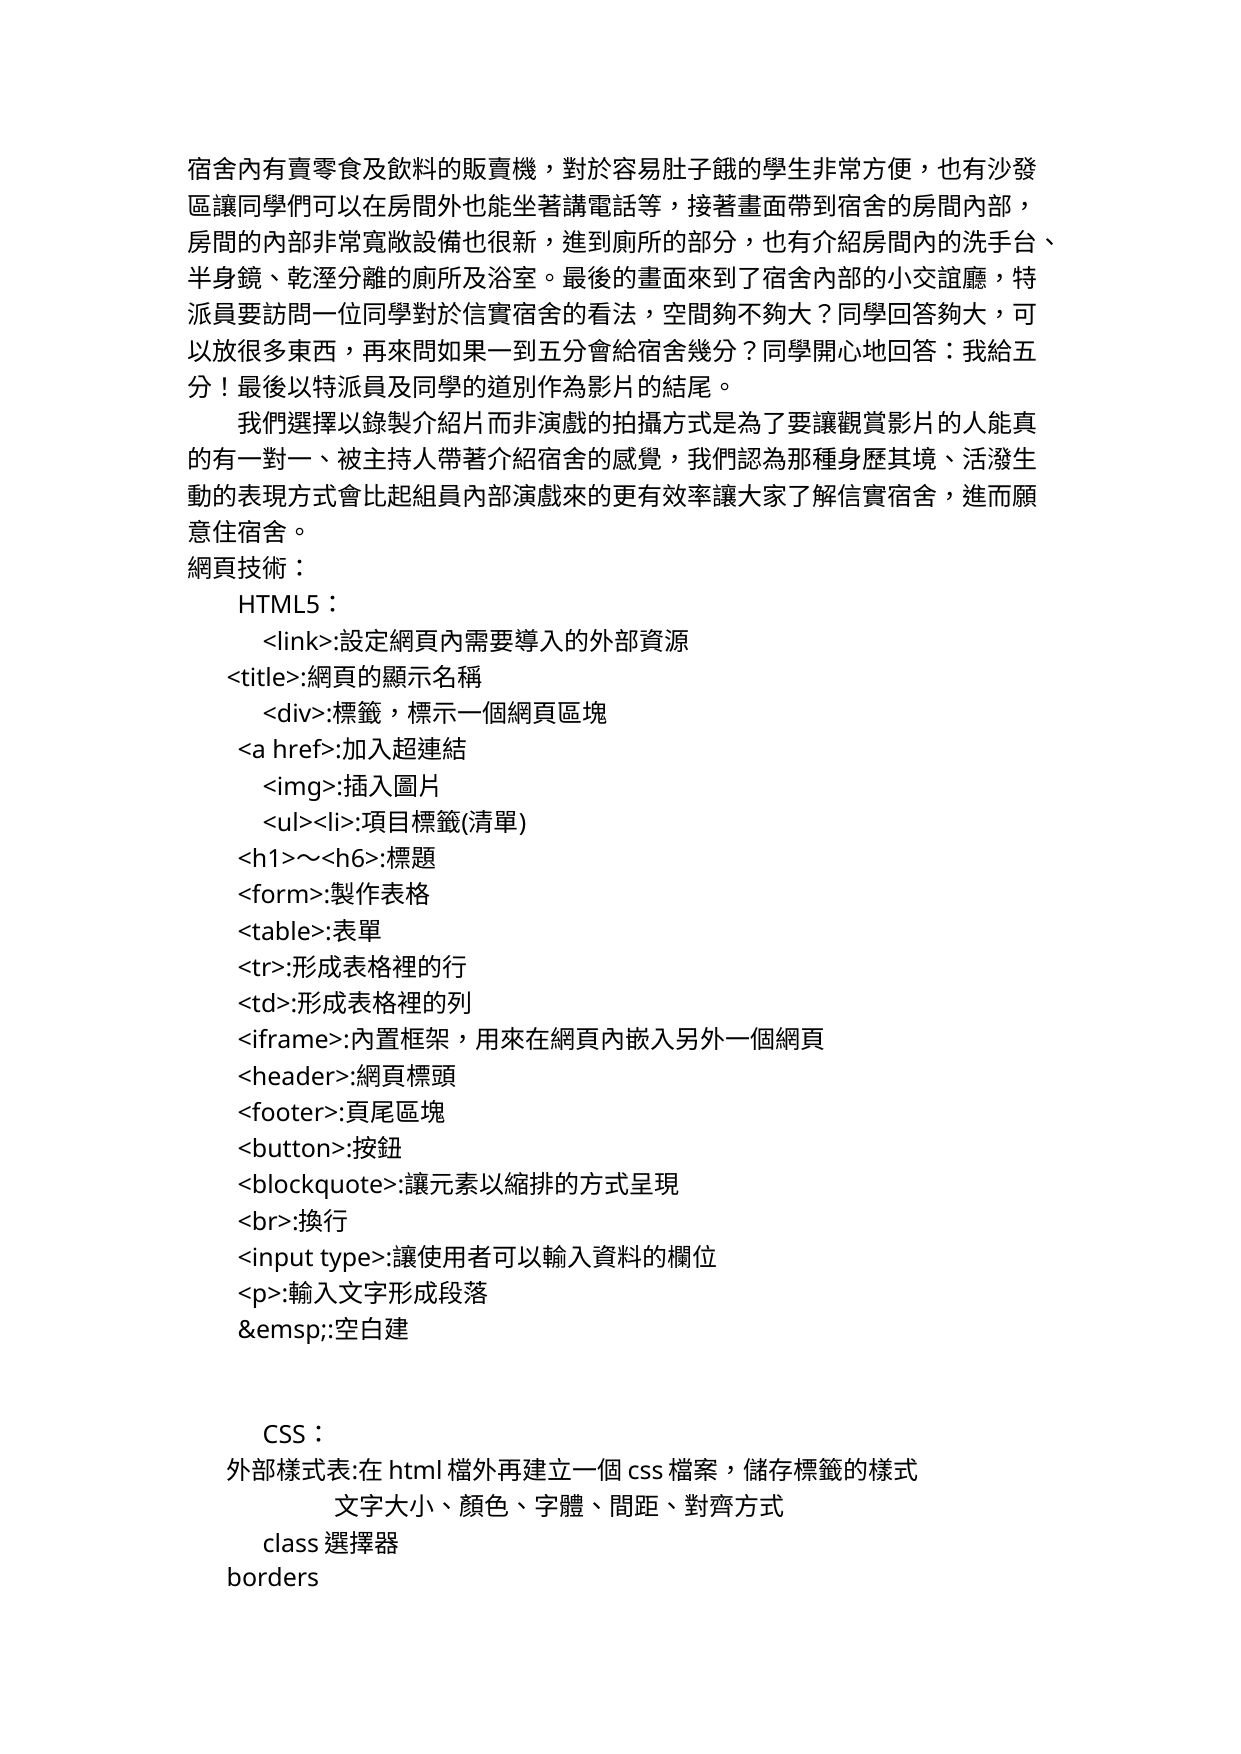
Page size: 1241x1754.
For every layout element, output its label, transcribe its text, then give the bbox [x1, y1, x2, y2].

text <title>:網頁的顯示名稱 [187, 657, 1053, 694]
text <tr>:形成表格裡的行 [187, 947, 1053, 984]
text <td>:形成表格裡的列 [187, 984, 1053, 1020]
text <iframe>:內置框架，用來在網頁內嵌入另外一個網頁 [187, 1020, 1053, 1056]
text 外部樣式表:在html檔外再建立一個css檔案，儲存標籤的樣式 [187, 1451, 1053, 1487]
text &emsp;:空白建 [187, 1310, 1053, 1346]
text 網頁技術： [187, 549, 1053, 585]
text <a href>:加入超連結 [187, 730, 1053, 766]
text <div>:標籤，標示一個網頁區塊 [187, 694, 1053, 730]
text 我們選擇以錄製介紹片而非演戲的拍攝方式是為了要讓觀賞影片的人能真的有一對一、被主持人帶著介紹宿舍的感覺，我們認為那種身歷其境、活潑生動的表現方式會比起組員內部演戲來的更有效率讓大家了解信實宿舍，進而願意住宿舍。 [187, 404, 1053, 549]
text <button>:按鈕 [187, 1129, 1053, 1165]
text <h1>～<h6>:標題 [187, 839, 1053, 875]
text CSS： [187, 1414, 1053, 1451]
text <link>:設定網頁內需要導入的外部資源 [187, 621, 1053, 657]
text <p>:輸入文字形成段落 [187, 1274, 1053, 1310]
text <form>:製作表格 [187, 875, 1053, 911]
text class選擇器 [187, 1523, 1053, 1559]
text <ul><li>:項目標籤(清單) [187, 802, 1053, 839]
text <input type>:讓使用者可以輸入資料的欄位 [187, 1237, 1053, 1274]
text <table>:表單 [187, 911, 1053, 947]
text <blockquote>:讓元素以縮排的方式呈現 [187, 1165, 1053, 1201]
text <footer>:頁尾區塊 [187, 1092, 1053, 1129]
text <header>:網頁標頭 [187, 1056, 1053, 1092]
text borders [187, 1559, 1053, 1593]
text 文字大小、顏色、字體、間距、對齊方式 [187, 1487, 1053, 1523]
text HTML5： [187, 585, 1053, 621]
text <img>:插入圖片 [187, 766, 1053, 802]
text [187, 150, 1053, 404]
text <br>:換行 [187, 1201, 1053, 1237]
